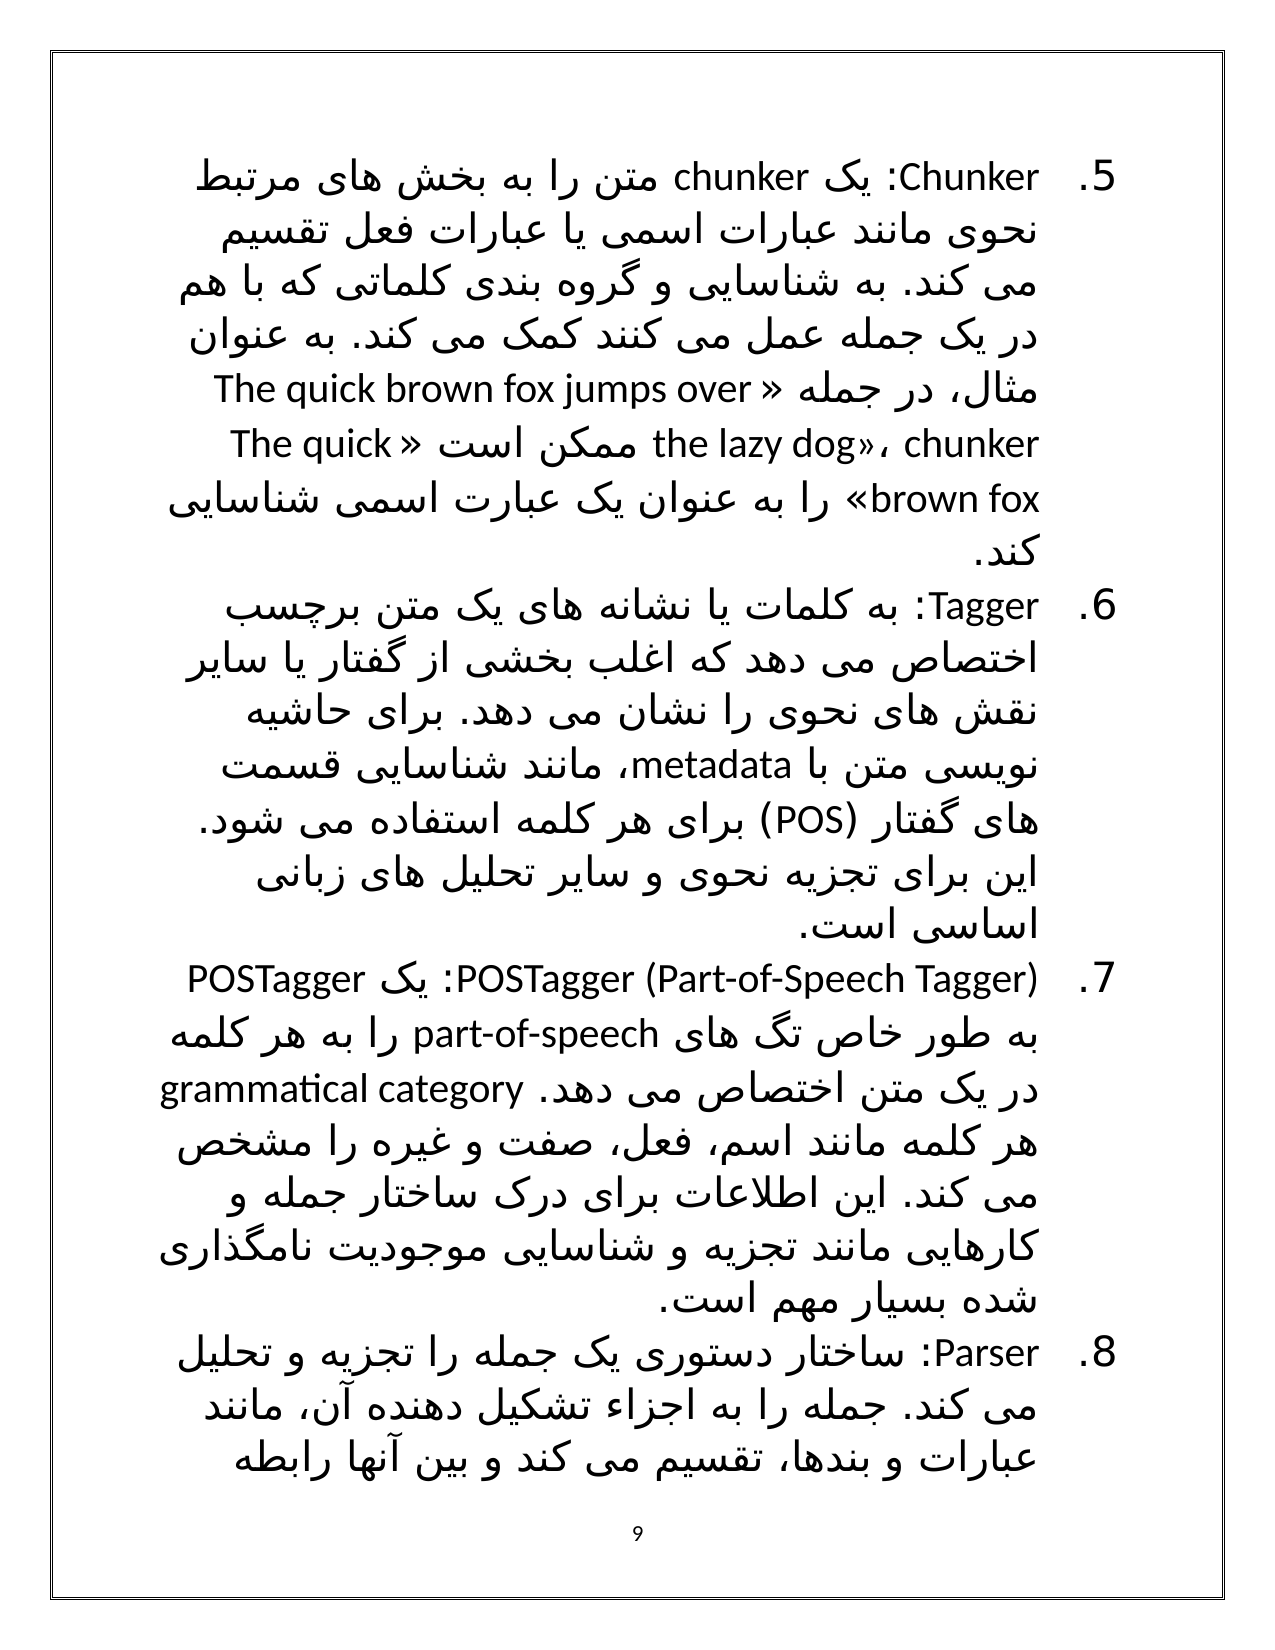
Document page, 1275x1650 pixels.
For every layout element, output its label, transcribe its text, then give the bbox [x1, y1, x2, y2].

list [150, 1326, 1077, 1482]
list Chunker: یک chunker متن را به بخش های مرتبط نحوی مانند عبارات اسمی یا عبارات فعل تقسیم می کند. به شناسایی و گروه بندی کلماتی که با هم در یک جمله عمل می کنند کمک می کند. به عنوان مثال، در جمله « The quick brown fox jumps over the lazy dog»، chunker ممکن است « The quick brown fox» را به عنوان یک عبارت اسمی شناسایی کند. [150, 150, 1077, 575]
list Tagger: به کلمات یا نشانه های یک متن برچسب اختصاص می دهد که اغلب بخشی از گفتار یا سایر نقش های نحوی را نشان می دهد. برای حاشیه نویسی متن با metadata، مانند شناسایی قسمت های گفتار (POS) برای هر کلمه استفاده می شود. این برای تجزیه نحوی و سایر تحلیل های زبانی اساسی است. [150, 579, 1077, 948]
list POSTagger (Part-of-Speech Tagger): یک POSTagger به طور خاص تگ های part-of-speech را به هر کلمه در یک متن اختصاص می دهد. grammatical category هر کلمه مانند اسم، فعل، صفت و غیره را مشخص می کند. این اطلاعات برای درک ساختار جمله و کارهایی مانند تجزیه و شناسایی موجودیت نامگذاری شده بسیار مهم است. [150, 952, 1077, 1322]
